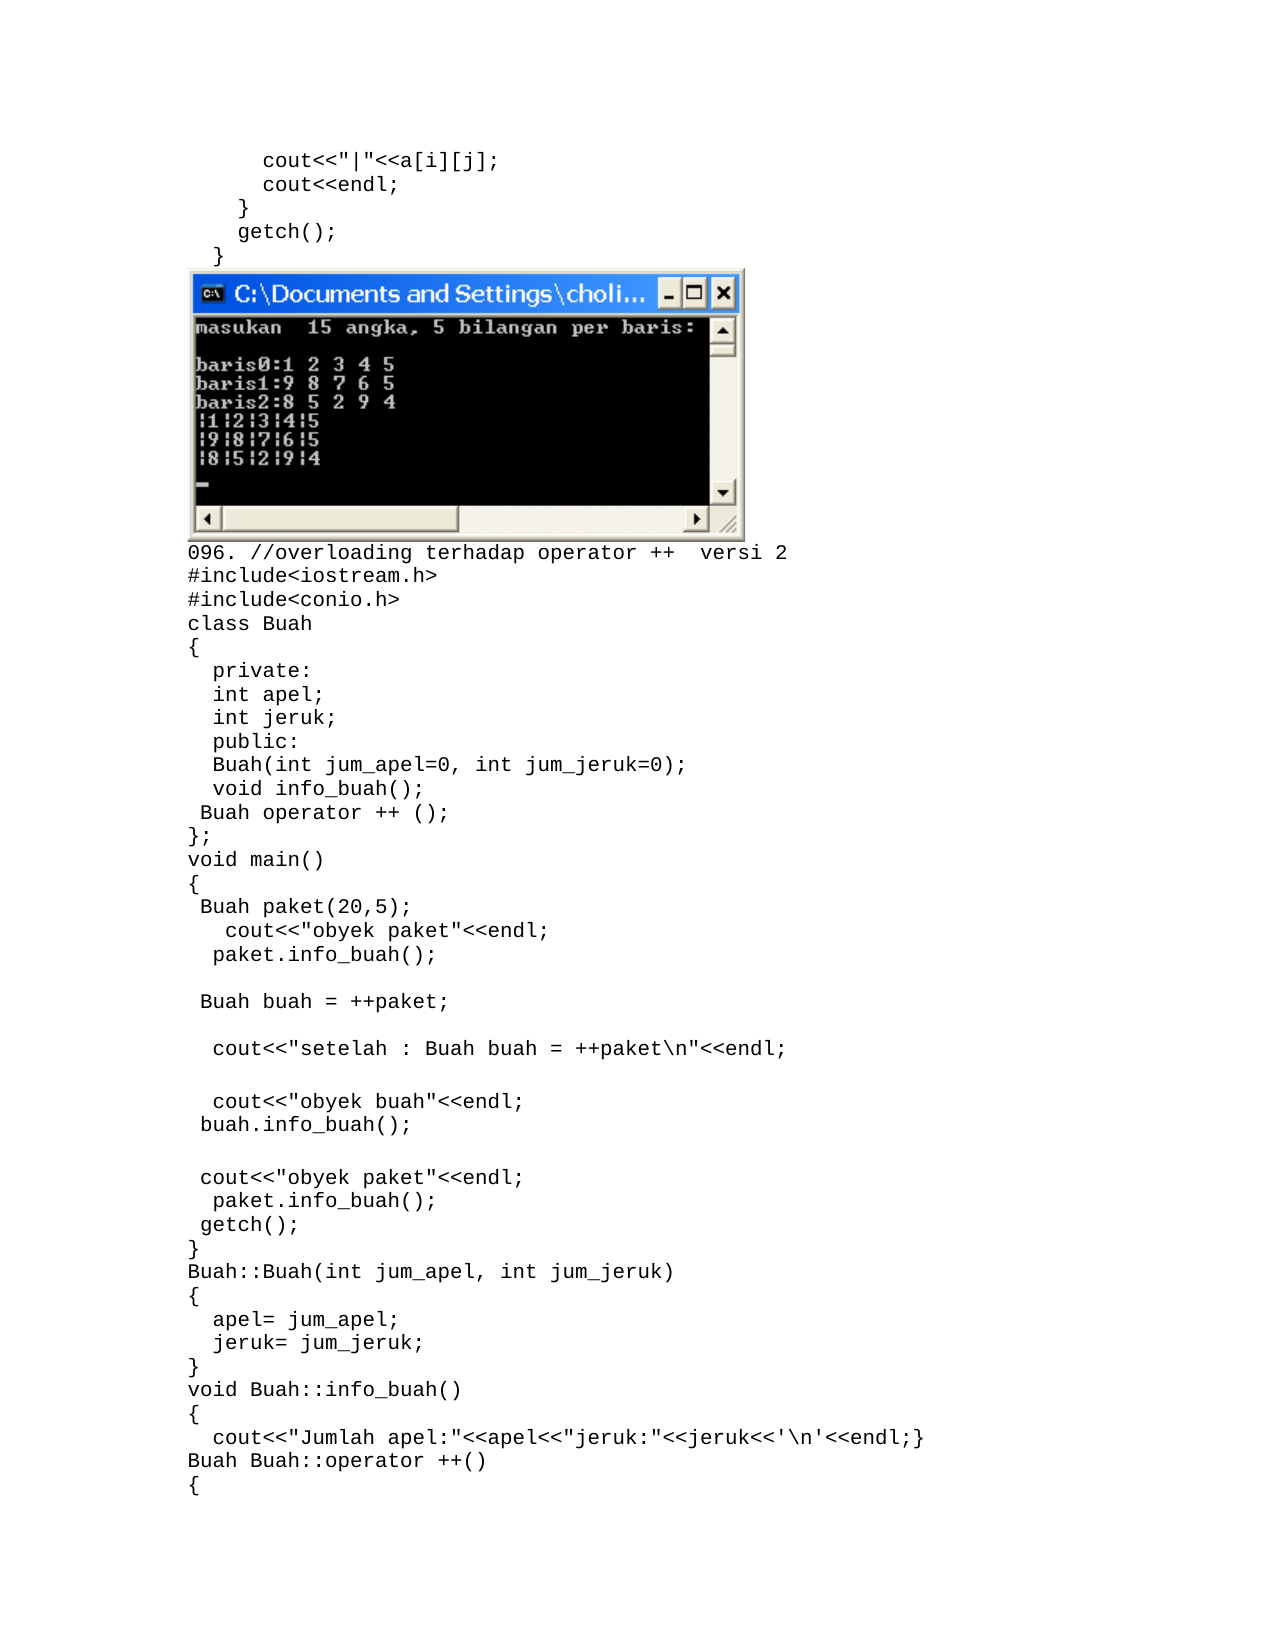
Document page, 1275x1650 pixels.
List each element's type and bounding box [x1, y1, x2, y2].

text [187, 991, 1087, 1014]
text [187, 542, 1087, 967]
picture [187, 268, 746, 542]
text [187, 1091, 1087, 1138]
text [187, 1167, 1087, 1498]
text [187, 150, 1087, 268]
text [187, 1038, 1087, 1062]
